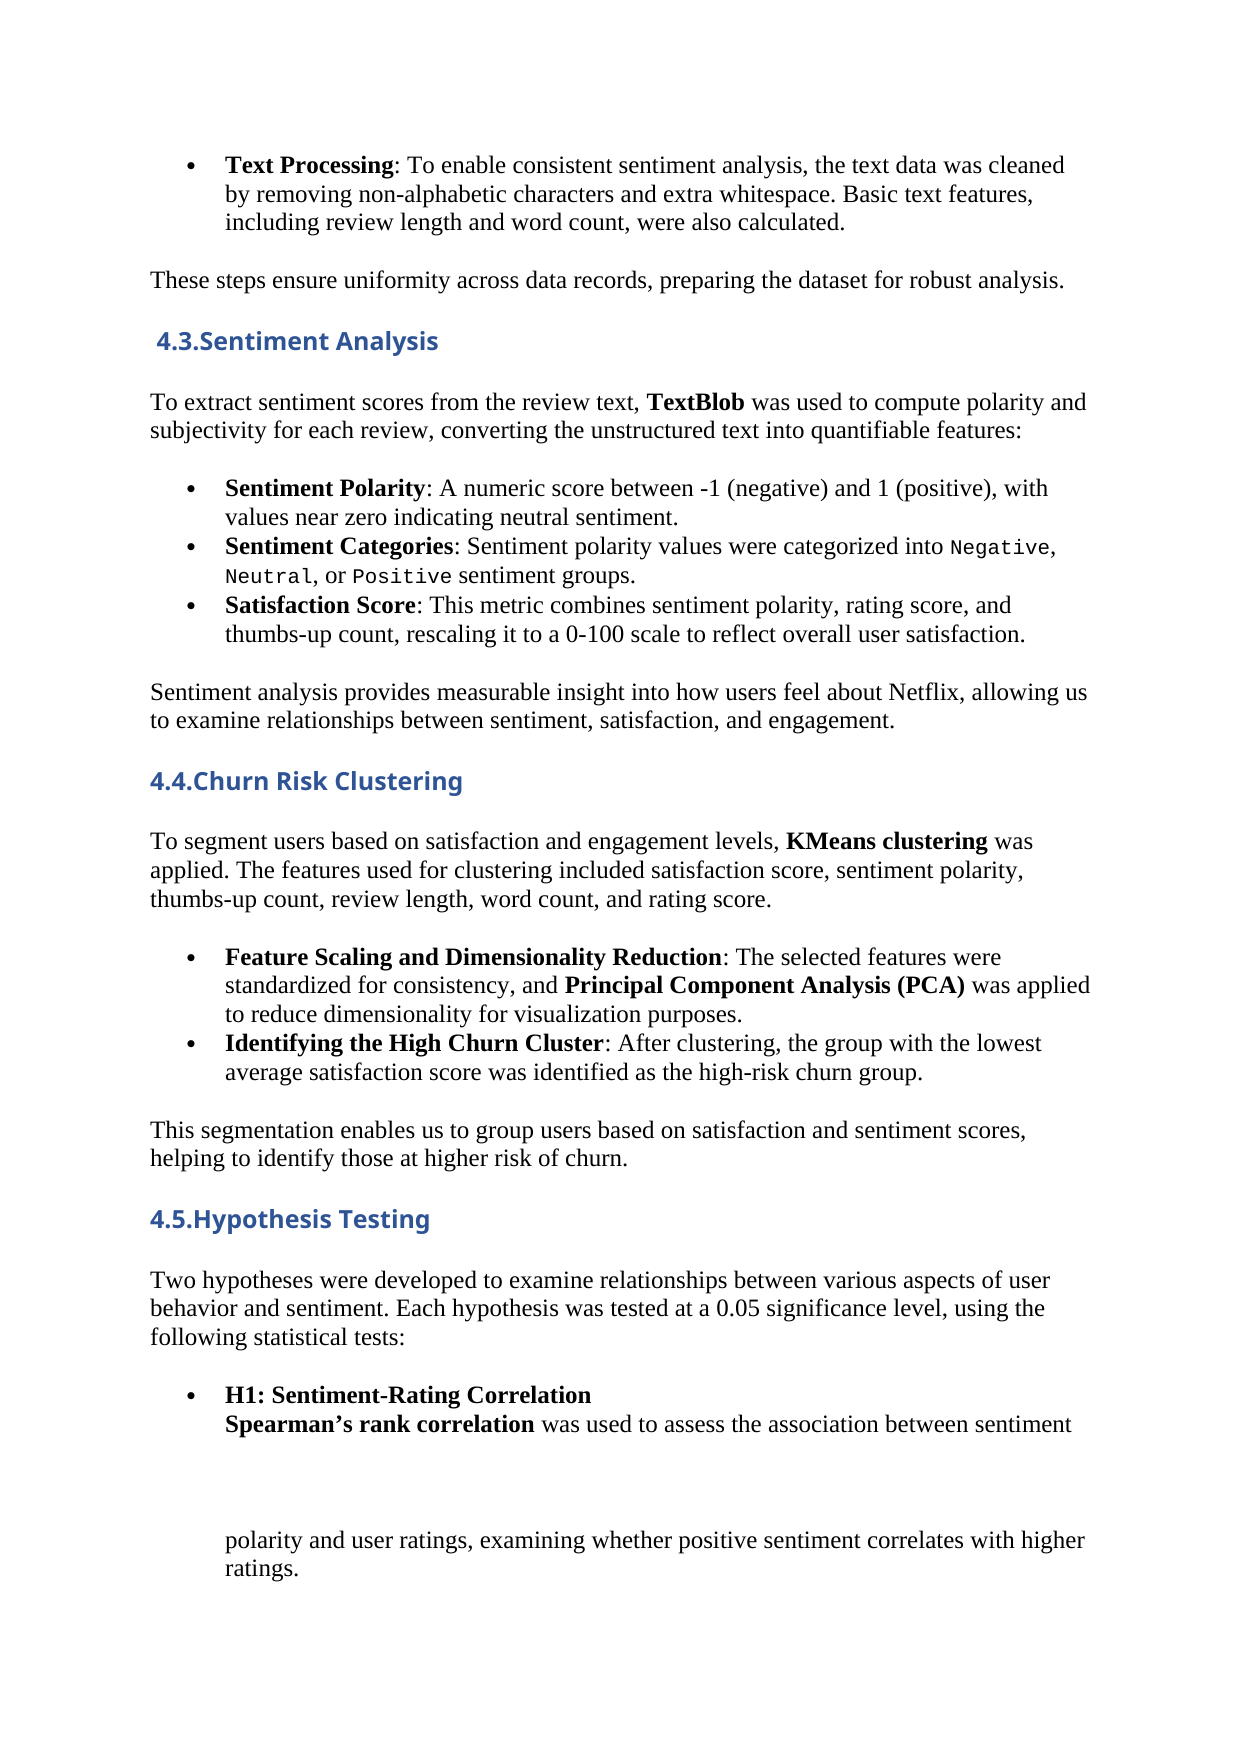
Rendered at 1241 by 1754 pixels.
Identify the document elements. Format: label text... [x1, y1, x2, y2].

text To segment users based on satisfaction and engagement levels, KMeans clustering was applied. The features used for clustering included satisfaction score, sentiment polarity, thumbs-up count, review length, word count, and rating score. [150, 826, 1090, 913]
list Identifying the High Churn Cluster: After clustering, the group with the lowest average satisfaction score was identified as the high-risk churn group. [187, 1028, 1090, 1086]
text Sentiment analysis provides measurable insight into how users feel about Netflix, allowing us to examine relationships between sentiment, satisfaction, and engagement. [150, 677, 1090, 734]
list Satisfaction Score: This metric combines sentiment polarity, rating score, and thumbs-up count, rescaling it to a 0-100 scale to reflect overall user satisfaction. [187, 590, 1090, 647]
list Sentiment Polarity: A numeric score between -1 (negative) and 1 (positive), with values near zero indicating neutral sentiment. [187, 473, 1090, 531]
subtitle 4.5.Hypothesis Testing [150, 1201, 1090, 1236]
list Sentiment Categories: Sentiment polarity values were categorized into Negative, Neutral, or Positive sentiment groups. [187, 531, 1090, 590]
list H1: Sentiment-Rating Correlation Spearman’s rank correlation was used to assess the association between sentiment [187, 1380, 1090, 1438]
text Two hypotheses were developed to examine relationships between various aspects of user behavior and sentiment. Each hypothesis was tested at a 0.05 significance level, using the following statistical tests: [150, 1265, 1090, 1351]
subtitle 4.4.Churn Risk Clustering [150, 763, 1090, 797]
list Feature Scaling and Dimensionality Reduction: The selected features were standardized for consistency, and Principal Component Analysis (PCA) was applied to reduce dimensionality for visualization purposes. [187, 942, 1090, 1028]
text To extract sentiment scores from the review text, TextBlob was used to compute polarity and subjectivity for each review, converting the unstructured text into quantifiable features: [150, 387, 1090, 444]
text This segmentation enables us to group users based on satisfaction and sentiment scores, helping to identify those at higher risk of churn. [150, 1115, 1090, 1172]
text polarity and user ratings, examining whether positive sentiment correlates with higher ratings. [225, 1525, 1090, 1582]
subtitle 4.3.Sentiment Analysis [150, 323, 1090, 357]
text These steps ensure uniformity across data records, preparing the dataset for robust analysis. [150, 265, 1090, 294]
list Text Processing: To enable consistent sentiment analysis, the text data was cleaned by removing non-alphabetic characters and extra whitespace. Basic text features, including review length and word count, were also calculated. [187, 150, 1090, 236]
